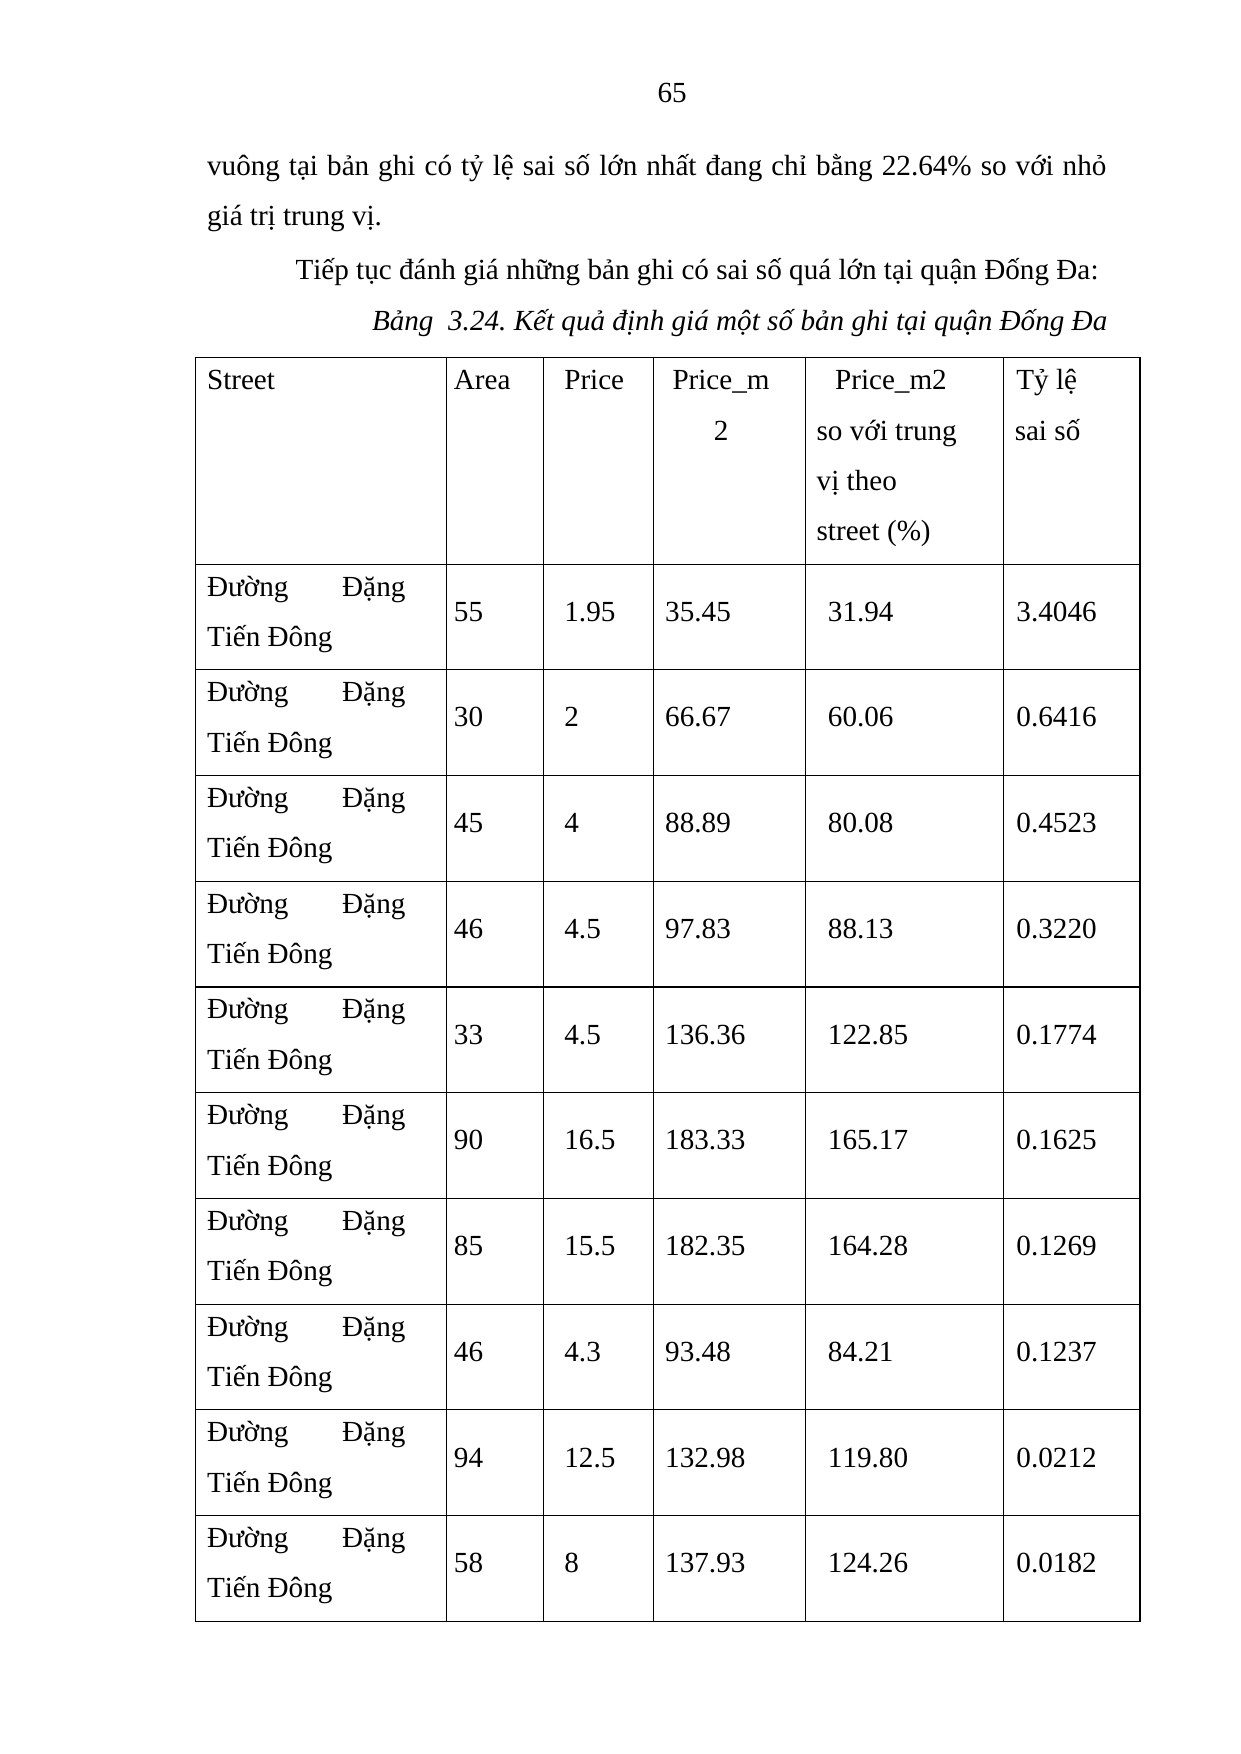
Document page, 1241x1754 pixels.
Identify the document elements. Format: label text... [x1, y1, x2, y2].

table_cell Đường Đặng Tiến Đông [196, 882, 446, 986]
table_cell 45 [447, 776, 543, 881]
table_cell 182.35 [654, 1199, 805, 1304]
table_cell 0.1237 [1004, 1305, 1139, 1409]
table_cell 0.0182 [1004, 1516, 1139, 1621]
table_header Price [544, 358, 653, 563]
table_cell 1.95 [544, 565, 653, 669]
table_cell 16.5 [544, 1093, 653, 1198]
table_cell 122.85 [806, 988, 1003, 1092]
table_cell 137.93 [654, 1516, 805, 1621]
table_cell Đường Đặng Tiến Đông [196, 1410, 446, 1515]
table_cell 30 [447, 670, 543, 775]
text Tiếp tục đánh giá những bản ghi có sai số quá lớn tại quận Đống Đa: [207, 252, 1107, 286]
table_cell 0.1774 [1004, 988, 1139, 1092]
table_cell 183.33 [654, 1093, 805, 1198]
table_cell 4.3 [544, 1305, 653, 1409]
table_cell 0.3220 [1004, 882, 1139, 986]
table_cell 80.08 [806, 776, 1003, 881]
table_cell 85 [447, 1199, 543, 1304]
table_cell Đường Đặng Tiến Đông [196, 565, 446, 669]
table_cell 132.98 [654, 1410, 805, 1515]
table_cell 93.48 [654, 1305, 805, 1409]
table_cell 124.26 [806, 1516, 1003, 1621]
table_cell 90 [447, 1093, 543, 1198]
table_cell Đường Đặng Tiến Đông [196, 776, 446, 881]
table_cell 35.45 [654, 565, 805, 669]
table_cell Đường Đặng Tiến Đông [196, 1516, 446, 1621]
table_cell 0.4523 [1004, 776, 1139, 881]
table_cell 0.1625 [1004, 1093, 1139, 1198]
table_header Price_m2 so với trung vị theo street (%) [806, 358, 1003, 563]
table_cell 58 [447, 1516, 543, 1621]
table_header Street [196, 358, 446, 563]
table_cell 4.5 [544, 882, 653, 986]
table_header Area [447, 358, 543, 563]
table_cell 0.0212 [1004, 1410, 1139, 1515]
table_cell 55 [447, 565, 543, 669]
table_cell 33 [447, 988, 543, 1092]
table_cell 4 [544, 776, 653, 881]
table_cell 46 [447, 882, 543, 986]
table_cell 84.21 [806, 1305, 1003, 1409]
table_cell 88.13 [806, 882, 1003, 986]
table_cell 136.36 [654, 988, 805, 1092]
table_cell 94 [447, 1410, 543, 1515]
table_cell Đường Đặng Tiến Đông [196, 1199, 446, 1304]
table_cell 88.89 [654, 776, 805, 881]
table_cell Đường Đặng Tiến Đông [196, 670, 446, 775]
table_header Price_m2 [654, 358, 805, 563]
table_cell 164.28 [806, 1199, 1003, 1304]
table_cell 8 [544, 1516, 653, 1621]
table_cell 31.94 [806, 565, 1003, 669]
table_cell Đường Đặng Tiến Đông [196, 1305, 446, 1409]
table_cell 66.67 [654, 670, 805, 775]
table_cell 0.1269 [1004, 1199, 1139, 1304]
table_cell 0.6416 [1004, 670, 1139, 775]
table_cell 2 [544, 670, 653, 775]
table_cell Đường Đặng Tiến Đông [196, 1093, 446, 1198]
table_cell 46 [447, 1305, 543, 1409]
table_cell 97.83 [654, 882, 805, 986]
table_cell 3.4046 [1004, 565, 1139, 669]
table_cell 4.5 [544, 988, 653, 1092]
table_cell 60.06 [806, 670, 1003, 775]
table_cell 12.5 [544, 1410, 653, 1515]
table_cell 165.17 [806, 1093, 1003, 1198]
table_header Tỷ lệ sai số [1004, 358, 1139, 563]
table_cell 15.5 [544, 1199, 653, 1304]
table_cell 119.80 [806, 1410, 1003, 1515]
table_cell Đường Đặng Tiến Đông [196, 988, 446, 1092]
